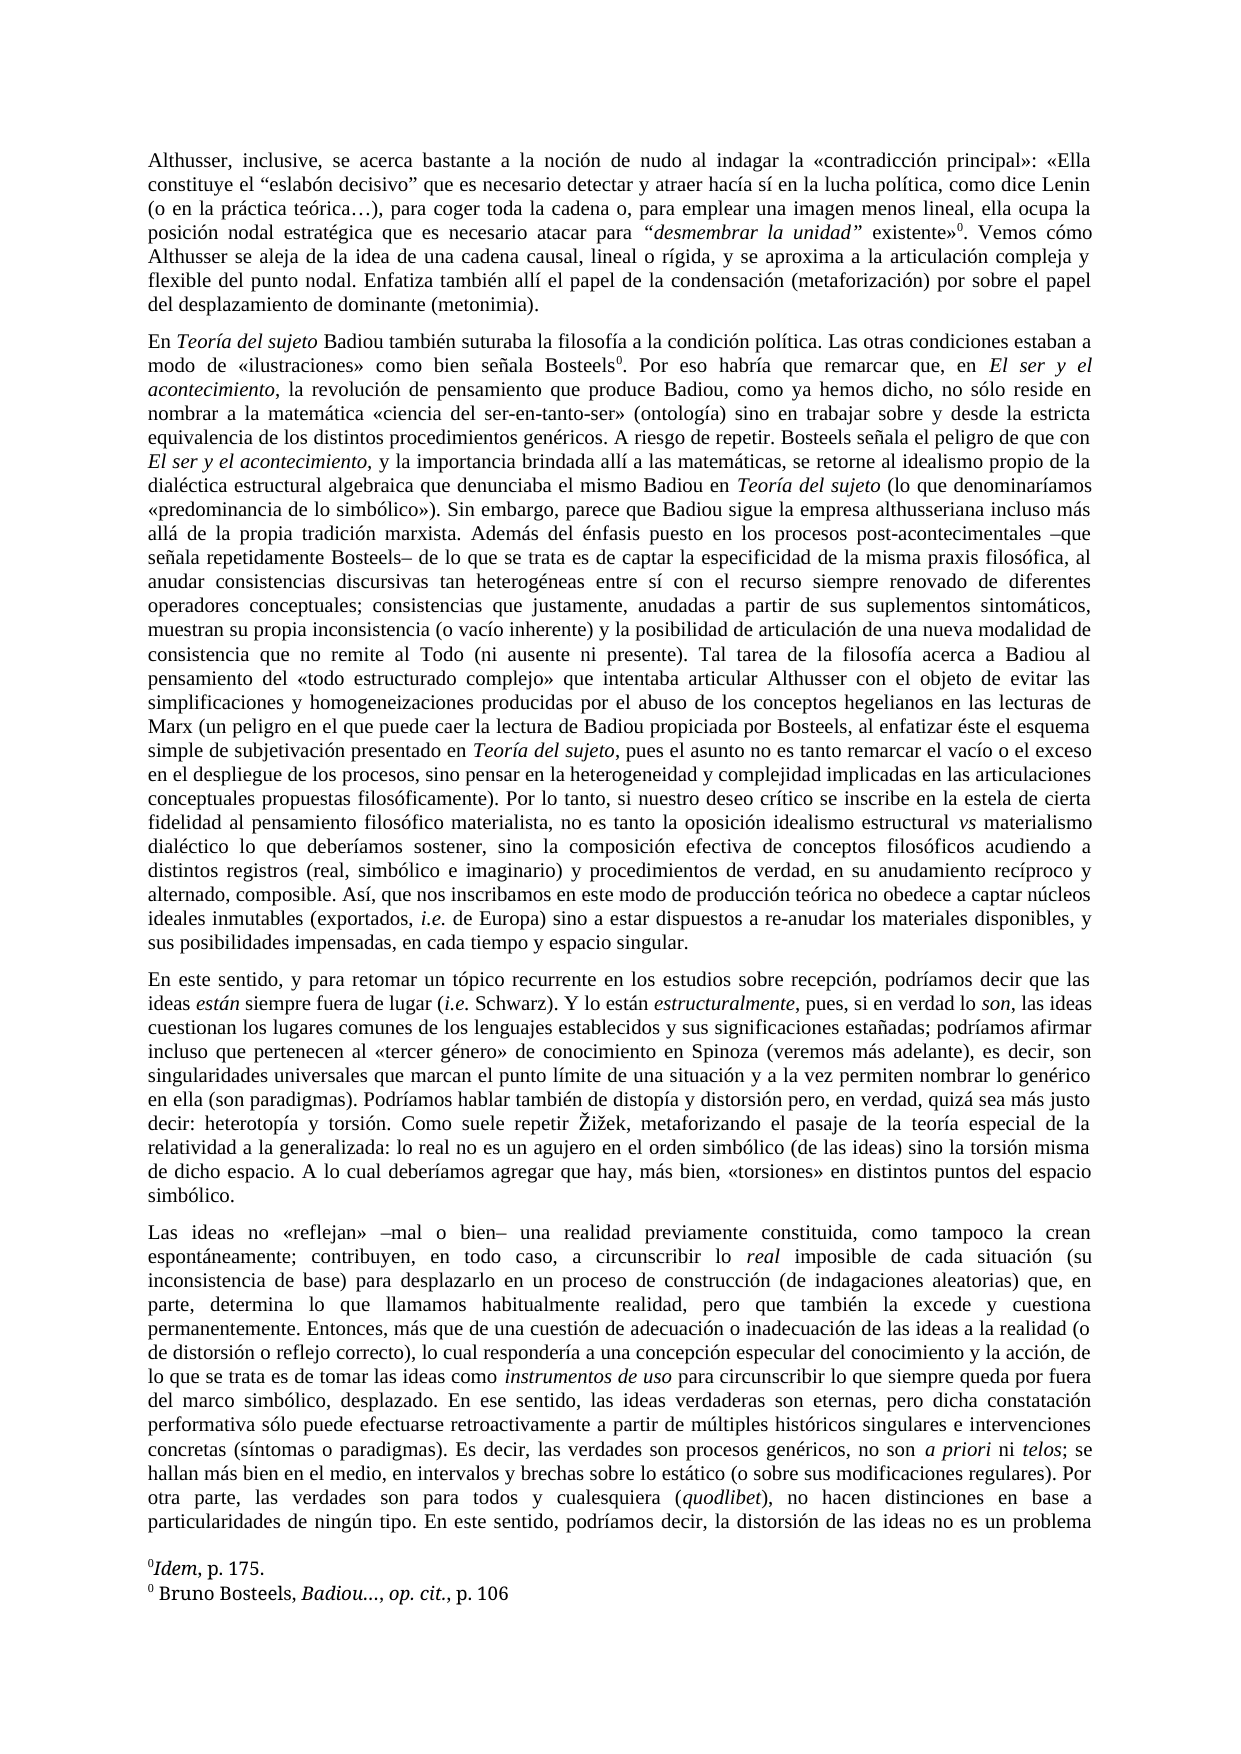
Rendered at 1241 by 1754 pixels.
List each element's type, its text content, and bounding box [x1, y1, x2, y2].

text En este sentido, y para retomar un tópico recurrente en los estudios sobre recepción, podríamos decir que las ideas están siempre fuera de lugar (i.e. Schwarz). Y lo están estructuralmente, pues, si en verdad lo son, las ideas cuestionan los lugares comunes de los lenguajes establecidos y sus significaciones estañadas; podríamos afirmar incluso que pertenecen al «tercer género» de conocimiento en Spinoza (veremos más adelante), es decir, son singularidades universales que marcan el punto límite de una situación y a la vez permiten nombrar lo genérico en ella (son paradigmas). Podríamos hablar también de distopía y distorsión pero, en verdad, quizá sea más justo decir: heterotopía y torsión. Como suele repetir Žižek, metaforizando el pasaje de la teoría especial de la relatividad a la generalizada: lo real no es un agujero en el orden simbólico (de las ideas) sino la torsión misma de dicho espacio. A lo cual deberíamos agregar que hay, más bien, «torsiones» en distintos puntos del espacio simbólico. [148, 967, 1092, 1207]
text Althusser, inclusive, se acerca bastante a la noción de nudo al indagar la «contradicción principal»: «Ella constituye el “eslabón decisivo” que es necesario detectar y atraer hacía sí en la lucha política, como dice Lenin (o en la práctica teórica…), para coger toda la cadena o, para emplear una imagen menos lineal, ella ocupa la posición nodal estratégica que es necesario atacar para “desmembrar la unidad” existente». Vemos cómo Althusser se aleja de la idea de una cadena causal, lineal o rígida, y se aproxima a la articulación compleja y flexible del punto nodal. Enfatiza también allí el papel de la condensación (metaforización) por sobre el papel del desplazamiento de dominante (metonimia). [148, 148, 1092, 316]
text En Teoría del sujeto Badiou también suturaba la filosofía a la condición política. Las otras condiciones estaban a modo de «ilustraciones» como bien señala Bosteels. Por eso habría que remarcar que, en El ser y el acontecimiento, la revolución de pensamiento que produce Badiou, como ya hemos dicho, no sólo reside en nombrar a la matemática «ciencia del ser-en-tanto-ser» (ontología) sino en trabajar sobre y desde la estricta equivalencia de los distintos procedimientos genéricos. A riesgo de repetir. Bosteels señala el peligro de que con El ser y el acontecimiento, y la importancia brindada allí a las matemáticas, se retorne al idealismo propio de la dialéctica estructural algebraica que denunciaba el mismo Badiou en Teoría del sujeto (lo que denominaríamos «predominancia de lo simbólico»). Sin embargo, parece que Badiou sigue la empresa althusseriana incluso más allá de la propia tradición marxista. Además del énfasis puesto en los procesos post-acontecimentales –que señala repetidamente Bosteels– de lo que se trata es de captar la especificidad de la misma praxis filosófica, al anudar consistencias discursivas tan heterogéneas entre sí con el recurso siempre renovado de diferentes operadores conceptuales; consistencias que justamente, anudadas a partir de sus suplementos sintomáticos, muestran su propia inconsistencia (o vacío inherente) y la posibilidad de articulación de una nueva modalidad de consistencia que no remite al Todo (ni ausente ni presente). Tal tarea de la filosofía acerca a Badiou al pensamiento del «todo estructurado complejo» que intentaba articular Althusser con el objeto de evitar las simplificaciones y homogeneizaciones producidas por el abuso de los conceptos hegelianos en las lecturas de Marx (un peligro en el que puede caer la lectura de Badiou propiciada por Bosteels, al enfatizar éste el esquema simple de subjetivación presentado en Teoría del sujeto, pues el asunto no es tanto remarcar el vacío o el exceso en el despliegue de los procesos, sino pensar en la heterogeneidad y complejidad implicadas en las articulaciones conceptuales propuestas filosóficamente). Por lo tanto, si nuestro deseo crítico se inscribe en la estela de cierta fidelidad al pensamiento filosófico materialista, no es tanto la oposición idealismo estructural vs materialismo dialéctico lo que deberíamos sostener, sino la composición efectiva de conceptos filosóficos acudiendo a distintos registros (real, simbólico e imaginario) y procedimientos de verdad, en su anudamiento recíproco y alternado, composible. Así, que nos inscribamos en este modo de producción teórica no obedece a captar núcleos ideales inmutables (exportados, i.e. de Europa) sino a estar dispuestos a re-anudar los materiales disponibles, y sus posibilidades impensadas, en cada tiempo y espacio singular. [148, 329, 1092, 954]
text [148, 1220, 1092, 1533]
